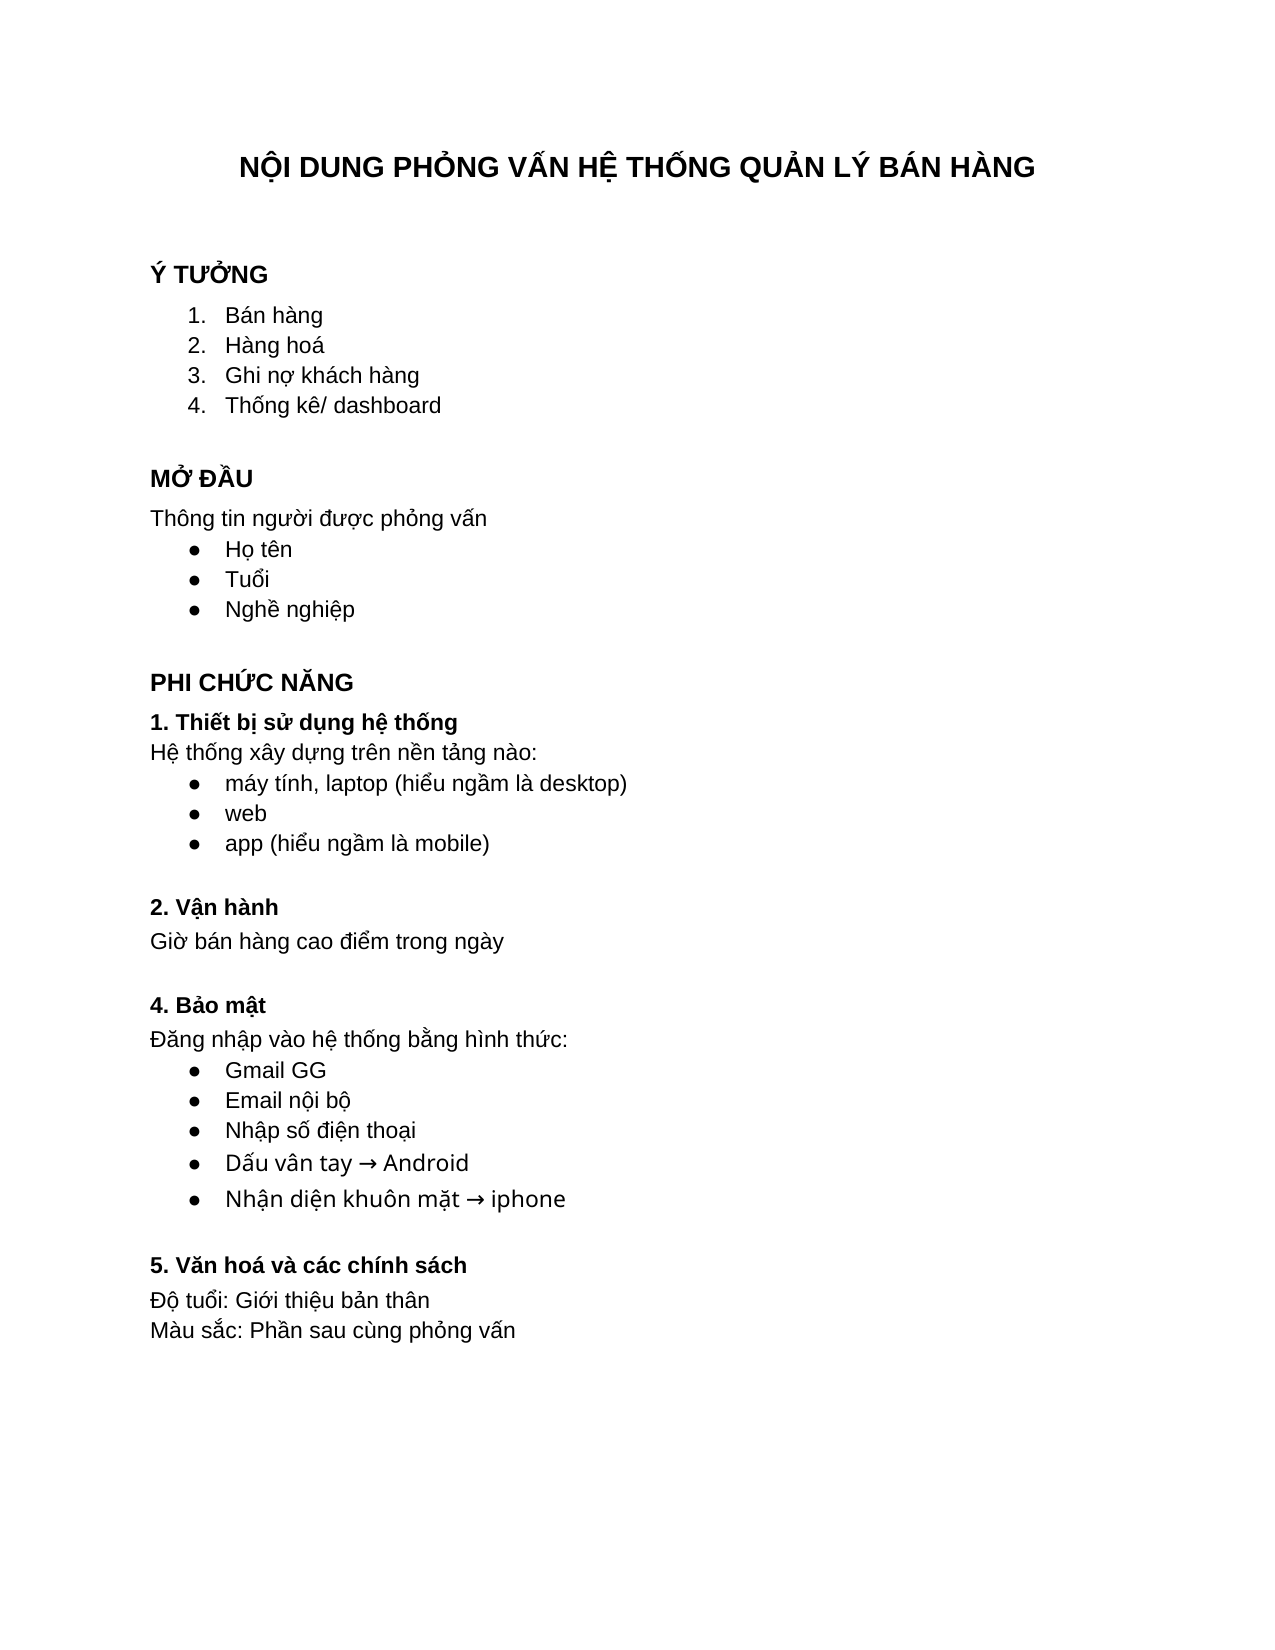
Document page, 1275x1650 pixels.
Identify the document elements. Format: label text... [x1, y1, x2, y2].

list Thống kê/ dashboard [187, 392, 1125, 419]
list Hàng hoá [187, 332, 1125, 358]
text Hệ thống xây dựng trên nền tảng nào: [150, 739, 1125, 766]
text Đăng nhập vào hệ thống bằng hình thức: [150, 1026, 1125, 1053]
subtitle Ý TƯỞNG [150, 260, 1125, 289]
text NỘI DUNG PHỎNG VẤN HỆ THỐNG QUẢN LÝ BÁN HÀNG [150, 150, 1125, 183]
list app (hiểu ngầm là mobile) [187, 830, 1125, 856]
list Dấu vân tay → Android [187, 1147, 1125, 1178]
list Email nội bộ [187, 1087, 1125, 1113]
text Độ tuổi: Giới thiệu bản thân [150, 1287, 1125, 1313]
list máy tính, laptop (hiểu ngầm là desktop) [187, 769, 1125, 796]
list Tuổi [187, 566, 1125, 592]
subtitle PHI CHỨC NĂNG [150, 668, 1125, 697]
list Gmail GG [187, 1057, 1125, 1083]
text Màu sắc: Phần sau cùng phỏng vấn [150, 1317, 1125, 1344]
text 1. Thiết bị sử dụng hệ thống [150, 709, 1125, 736]
text Thông tin người được phỏng vấn [150, 505, 1125, 532]
list Nghề nghiệp [187, 596, 1125, 622]
list Họ tên [187, 536, 1125, 562]
subtitle MỞ ĐẦU [150, 464, 1125, 493]
text Giờ bán hàng cao điểm trong ngày [150, 928, 1125, 954]
subtitle 4. Bảo mật [150, 992, 1125, 1018]
list Nhận diện khuôn mặt → iphone [187, 1183, 1125, 1214]
list Nhập số điện thoại [187, 1117, 1125, 1143]
subtitle 5. Văn hoá và các chính sách [150, 1252, 1125, 1279]
list web [187, 800, 1125, 826]
list Ghi nợ khách hàng [187, 362, 1125, 388]
subtitle 2. Vận hành [150, 893, 1125, 920]
list Bán hàng [187, 302, 1125, 328]
